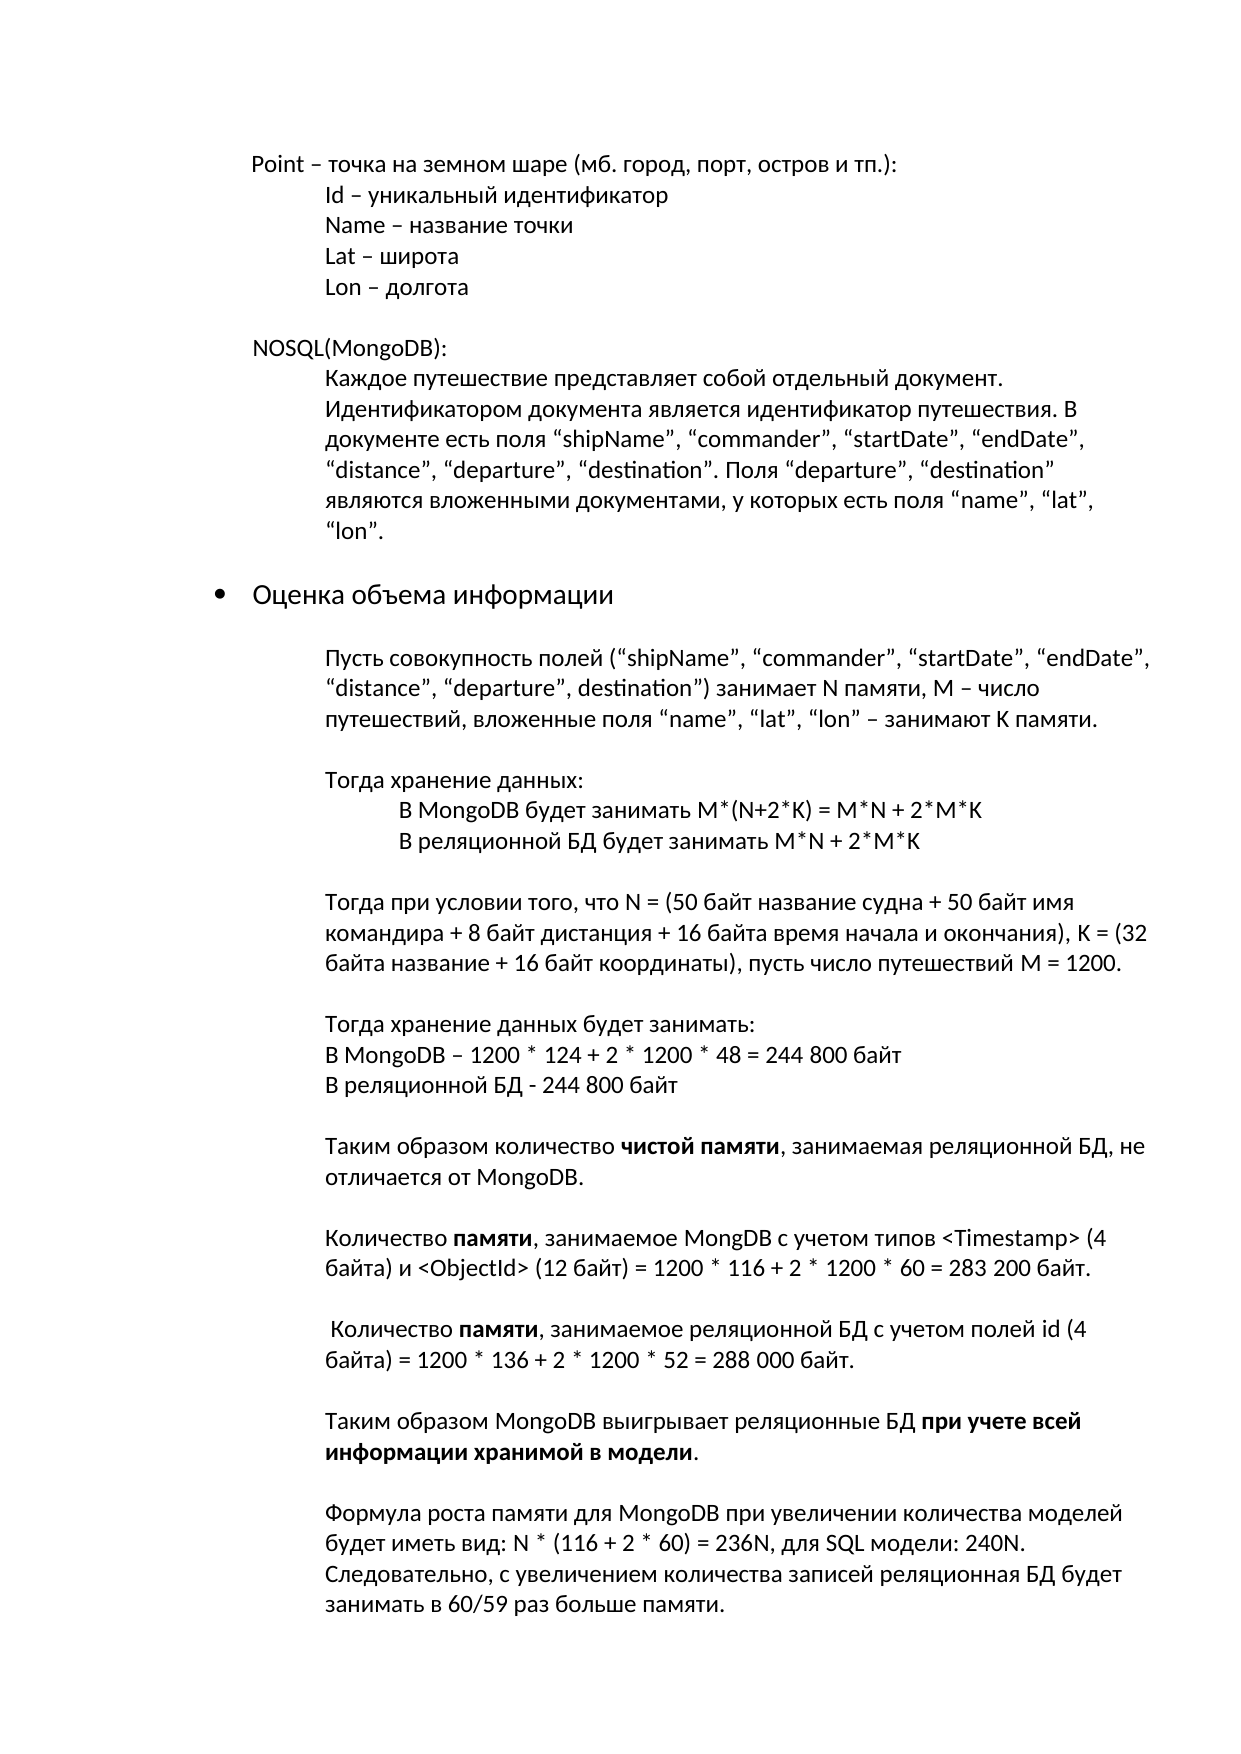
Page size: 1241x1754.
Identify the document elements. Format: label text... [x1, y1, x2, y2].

list В MongoDB будет занимать M*(N+2*K) = M*N + 2*M*K [398, 795, 1152, 825]
list Point – точка на земном шаре (мб. город, порт, остров и тп.): [251, 149, 1152, 179]
list Оценка объема информации [215, 576, 1152, 612]
list Id – уникальный идентификатор [325, 179, 1152, 210]
list Таким образом количество чистой памяти, занимаемая реляционной БД, не отличается от MongoDB. [325, 1130, 1152, 1191]
list Тогда при условии того, что N = (50 байт название судна + 50 байт имя командира + 8 байт дистанция + 16 байта время начала и окончания), K = (32 байта название + 16 байт координаты), пусть число путешествий M = 1200. [325, 886, 1152, 978]
list Lon – долгота [325, 271, 1152, 301]
list Тогда хранение данных: [325, 764, 1152, 795]
list NOSQL(MongoDB): [252, 332, 1152, 362]
list Пусть совокупность полей (“shipName”, “commander”, “startDate”, “endDate”, “distance”, “departure”, destination”) занимает N памяти, M – число путешествий, вложенные поля “name”, “lat”, “lon” – занимают K памяти. [325, 642, 1152, 734]
list В реляционной БД будет занимать M*N + 2*M*K [398, 825, 1152, 856]
list Каждое путешествие представляет собой отдельный документ. Идентификатором документа является идентификатор путешествия. В документе есть поля “shipName”, “commander”, “startDate”, “endDate”, “distance”, “departure”, “destination”. Поля “departure”, “destination” являются вложенными документами, у которых есть поля “name”, “lat”, “lon”. [325, 362, 1152, 545]
list Lat – широта [325, 240, 1152, 271]
list Формула роста памяти для MongoDB при увеличении количества моделей будет иметь вид: N * (116 + 2 * 60) = 236N, для SQL модели: 240N. Следовательно, с увеличением количества записей реляционная БД будет занимать в 60/59 раз больше памяти. [325, 1497, 1152, 1619]
list Таким образом MongoDB выигрывает реляционные БД при учете всей информации хранимой в модели. [325, 1405, 1152, 1466]
list В реляционной БД - 244 800 байт [325, 1069, 1152, 1100]
list Количество памяти, занимаемое реляционной БД с учетом полей id (4 байта) = 1200 * 136 + 2 * 1200 * 52 = 288 000 байт. [325, 1313, 1152, 1374]
list Количество памяти, занимаемое MongDB с учетом типов <Timestamp> (4 байта) и <ObjectId> (12 байт) = 1200 * 116 + 2 * 1200 * 60 = 283 200 байт. [325, 1222, 1152, 1283]
list В MongoDB – 1200 * 124 + 2 * 1200 * 48 = 244 800 байт [325, 1039, 1152, 1069]
list Name – название точки [325, 210, 1152, 240]
list Тогда хранение данных будет занимать: [325, 1008, 1152, 1039]
